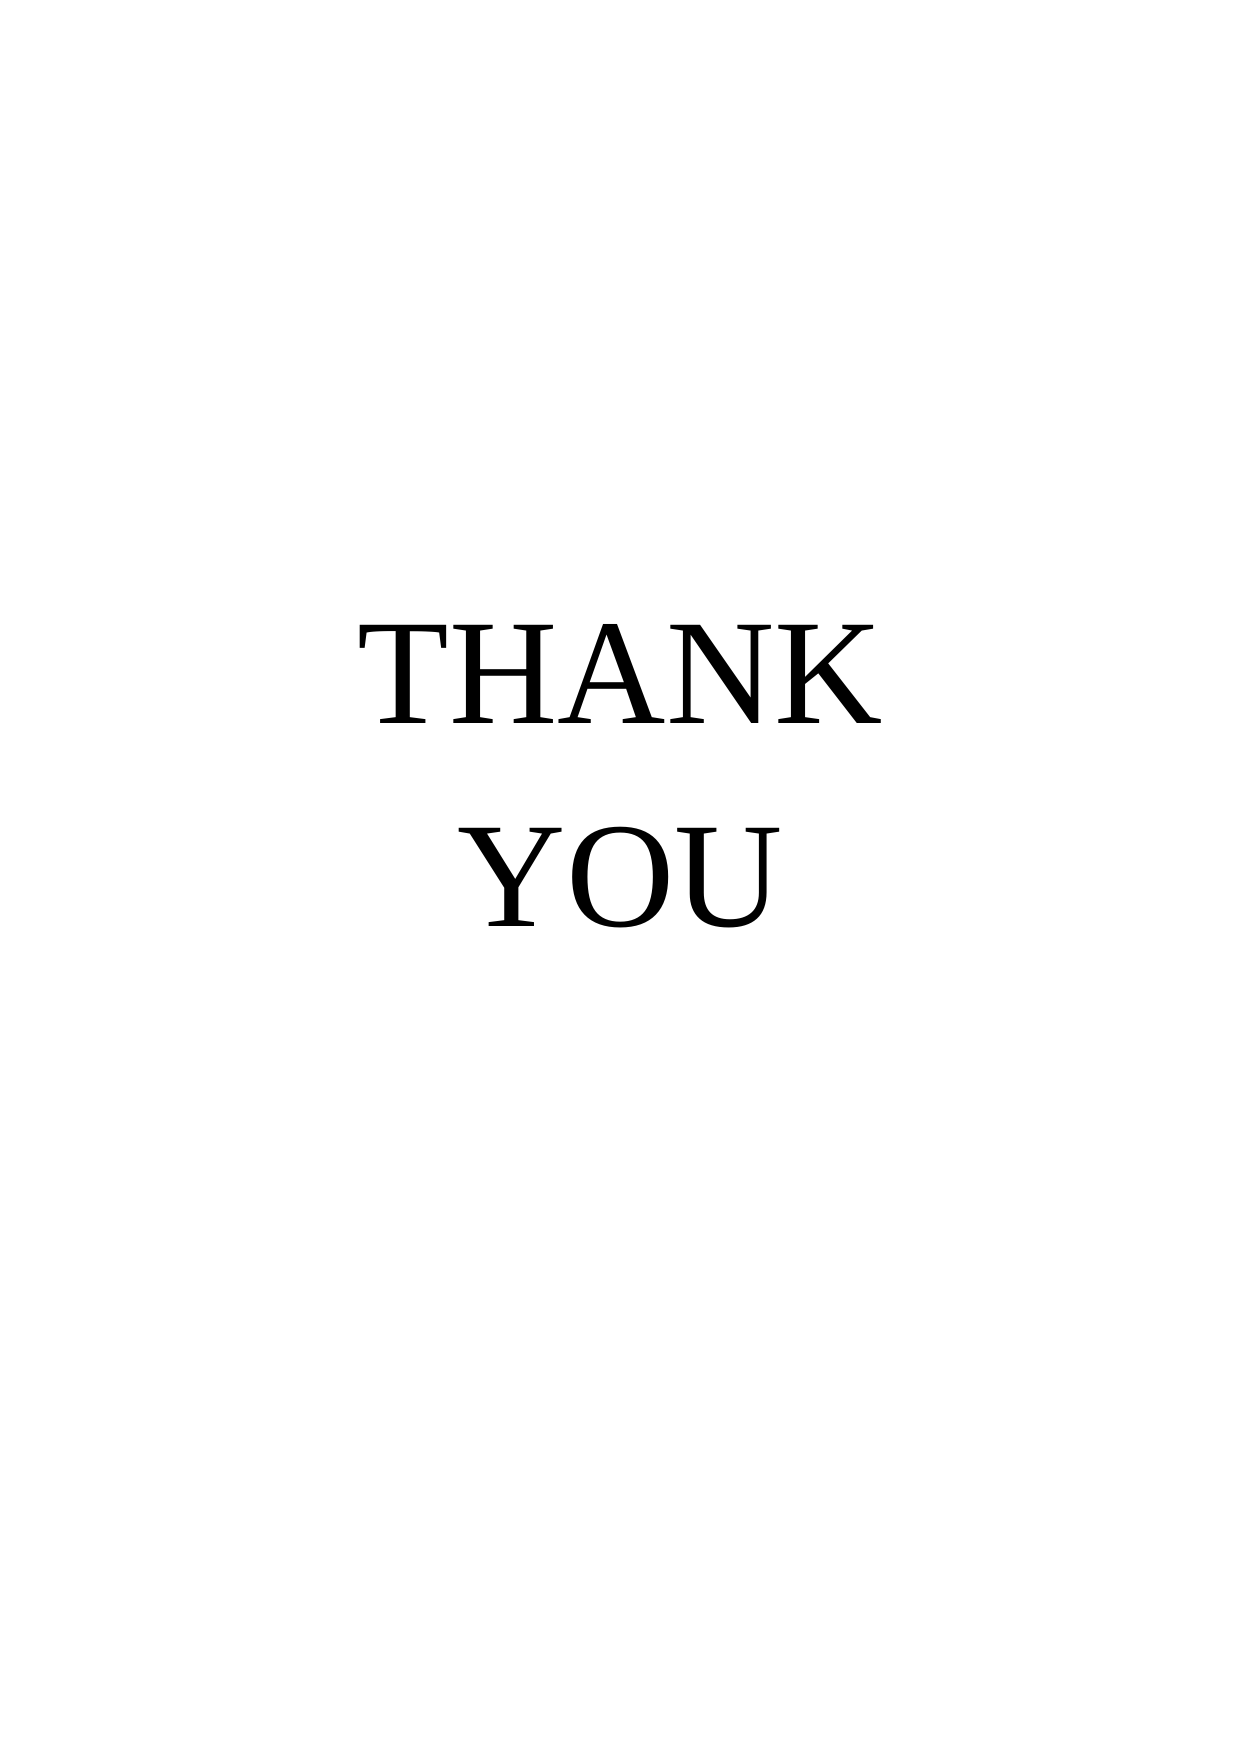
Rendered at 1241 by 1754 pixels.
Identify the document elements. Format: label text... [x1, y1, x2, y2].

text YOU [150, 787, 1090, 959]
text THANK [150, 584, 1090, 756]
